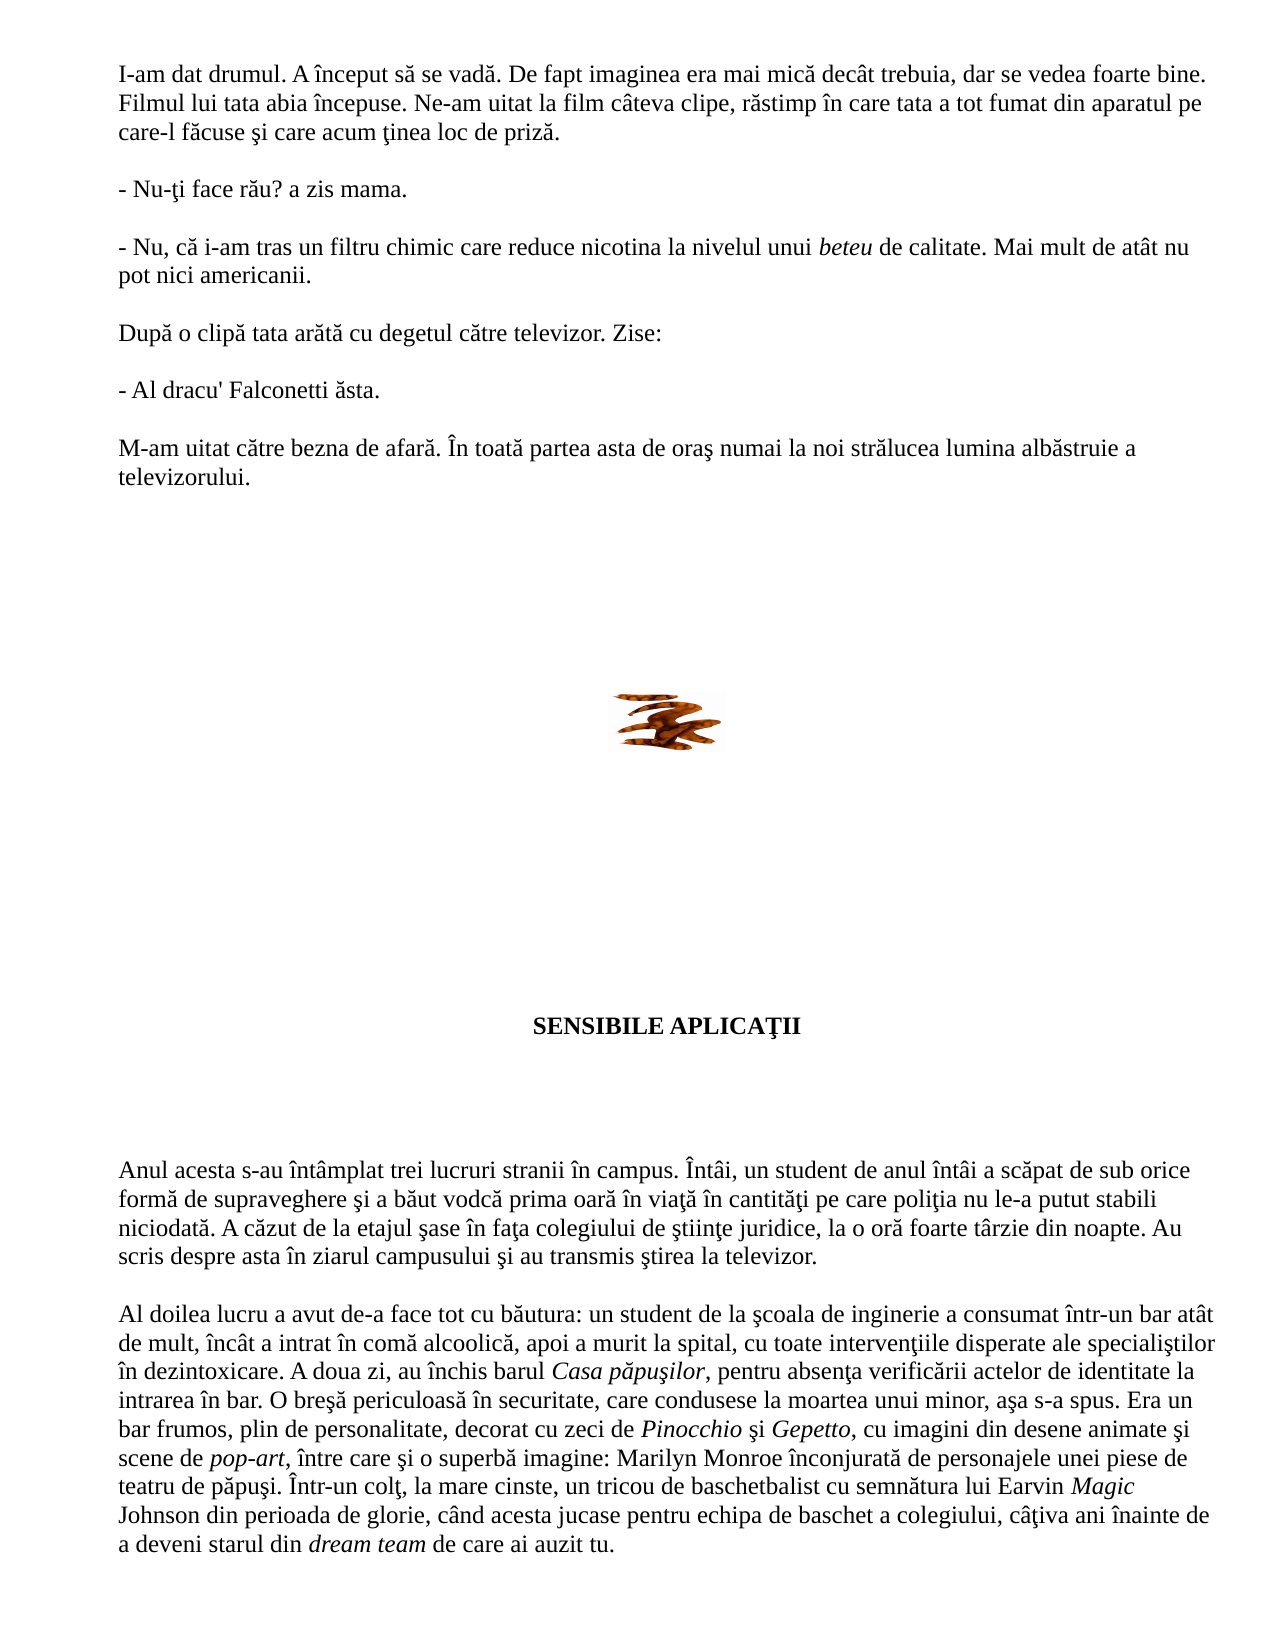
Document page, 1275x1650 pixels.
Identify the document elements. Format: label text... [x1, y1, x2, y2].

picture [608, 692, 727, 752]
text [118, 1155, 1216, 1586]
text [118, 59, 1216, 548]
text SENSIBILE APLICAŢII [118, 1011, 1216, 1039]
